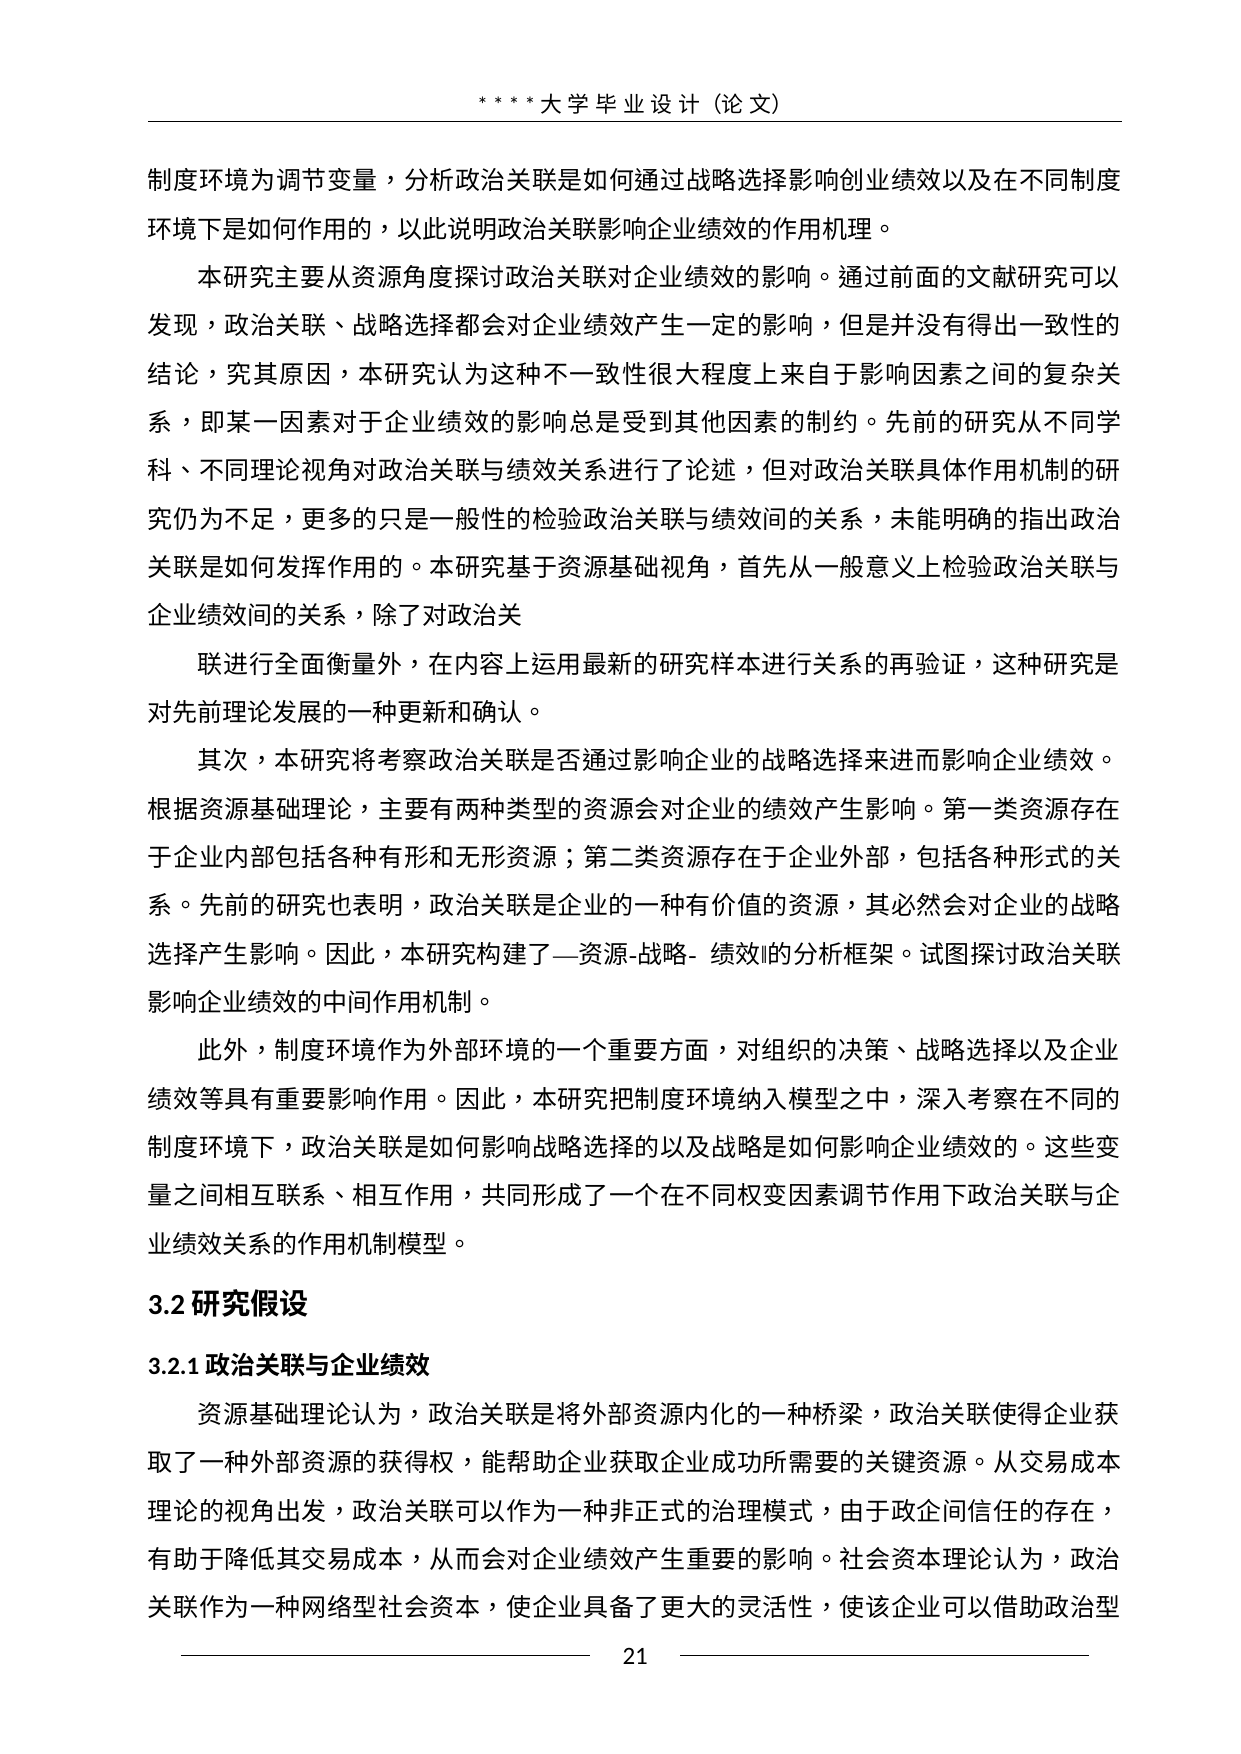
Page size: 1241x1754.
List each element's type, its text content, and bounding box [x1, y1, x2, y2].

text 本研究主要从资源角度探讨政治关联对企业绩效的影响。通过前面的文献研究可以发现，政治关联、战略选择都会对企业绩效产生一定的影响，但是并没有得出一致性的结论，究其原因，本研究认为这种不一致性很大程度上来自于影响因素之间的复杂关系，即某一因素对于企业绩效的影响总是受到其他因素的制约。先前的研究从不同学科、不同理论视角对政治关联与绩效关系进行了论述，但对政治关联具体作用机制的研究仍为不足，更多的只是一般性的检验政治关联与绩效间的关系，未能明确的指出政治关联是如何发挥作用的。本研究基于资源基础视角，首先从一般意义上检验政治关联与企业绩效间的关系，除了对政治关 [148, 244, 1122, 631]
text 此外，制度环境作为外部环境的一个重要方面，对组织的决策、战略选择以及企业绩效等具有重要影响作用。因此，本研究把制度环境纳入模型之中，深入考察在不同的制度环境下，政治关联是如何影响战略选择的以及战略是如何影响企业绩效的。这些变量之间相互联系、相互作用，共同形成了一个在不同权变因素调节作用下政治关联与企业绩效关系的作用机制模型。 [148, 1018, 1122, 1259]
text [148, 148, 1122, 244]
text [148, 1381, 1122, 1623]
subtitle 3.2.1 政治关联与企业绩效 [148, 1347, 1122, 1381]
subtitle 3.2 研究假设 [148, 1283, 1122, 1323]
text 联进行全面衡量外，在内容上运用最新的研究样本进行关系的再验证，这种研究是对先前理论发展的一种更新和确认。 [148, 631, 1122, 728]
text 其次，本研究将考察政治关联是否通过影响企业的战略选择来进而影响企业绩效。根据资源基础理论，主要有两种类型的资源会对企业的绩效产生影响。第一类资源存在于企业内部包括各种有形和无形资源；第二类资源存在于企业外部，包括各种形式的关系。先前的研究也表明，政治关联是企业的一种有价值的资源，其必然会对企业的战略选择产生影响。因此，本研究构建了―资源-战略- 绩效‖的分析框架。试图探讨政治关联影响企业绩效的中间作用机制。 [148, 728, 1122, 1018]
